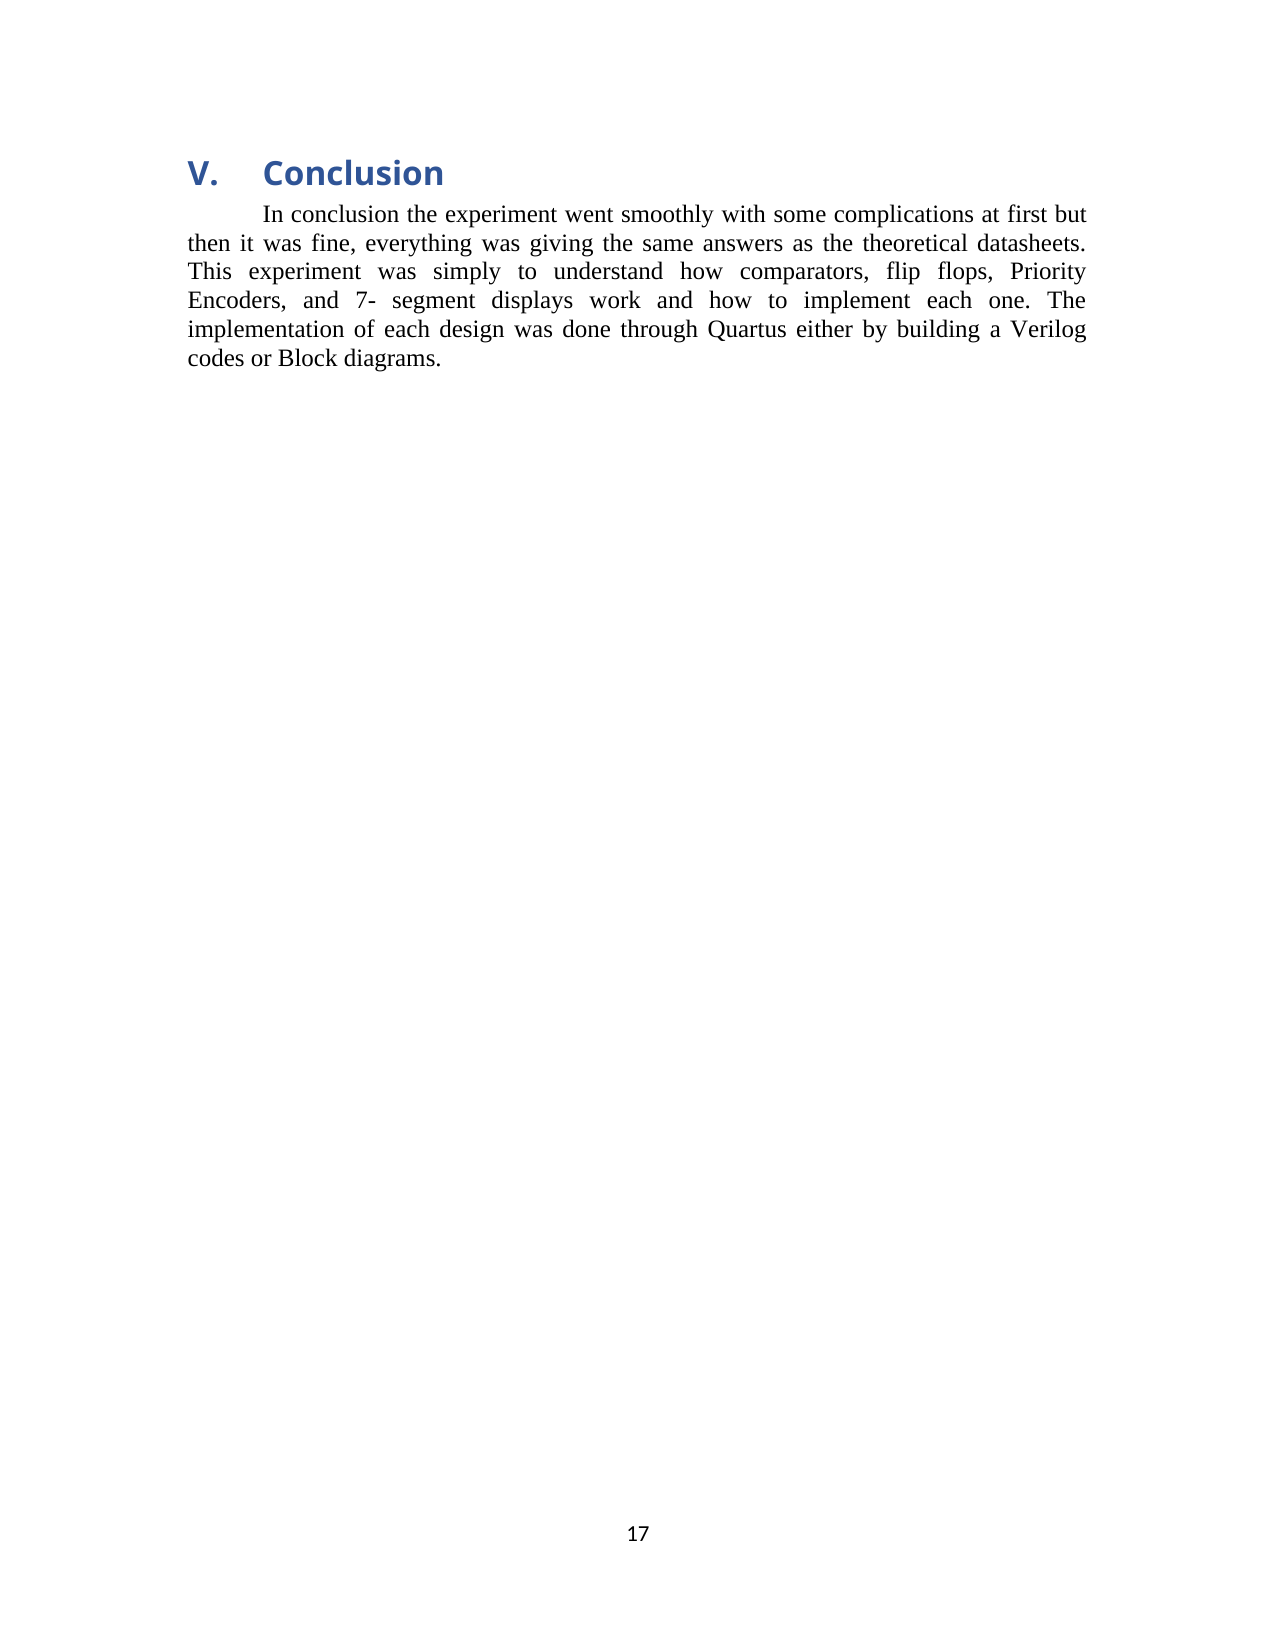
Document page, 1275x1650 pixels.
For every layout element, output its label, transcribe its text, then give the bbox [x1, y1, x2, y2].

subtitle Conclusion [187, 150, 1087, 195]
text In conclusion the experiment went smoothly with some complications at first but then it was fine, everything was giving the same answers as the theoretical datasheets. This experiment was simply to understand how comparators, flip flops, Priority Encoders, and 7- segment displays work and how to implement each one. The implementation of each design was done through Quartus either by building a Verilog codes or Block diagrams. [187, 199, 1087, 371]
